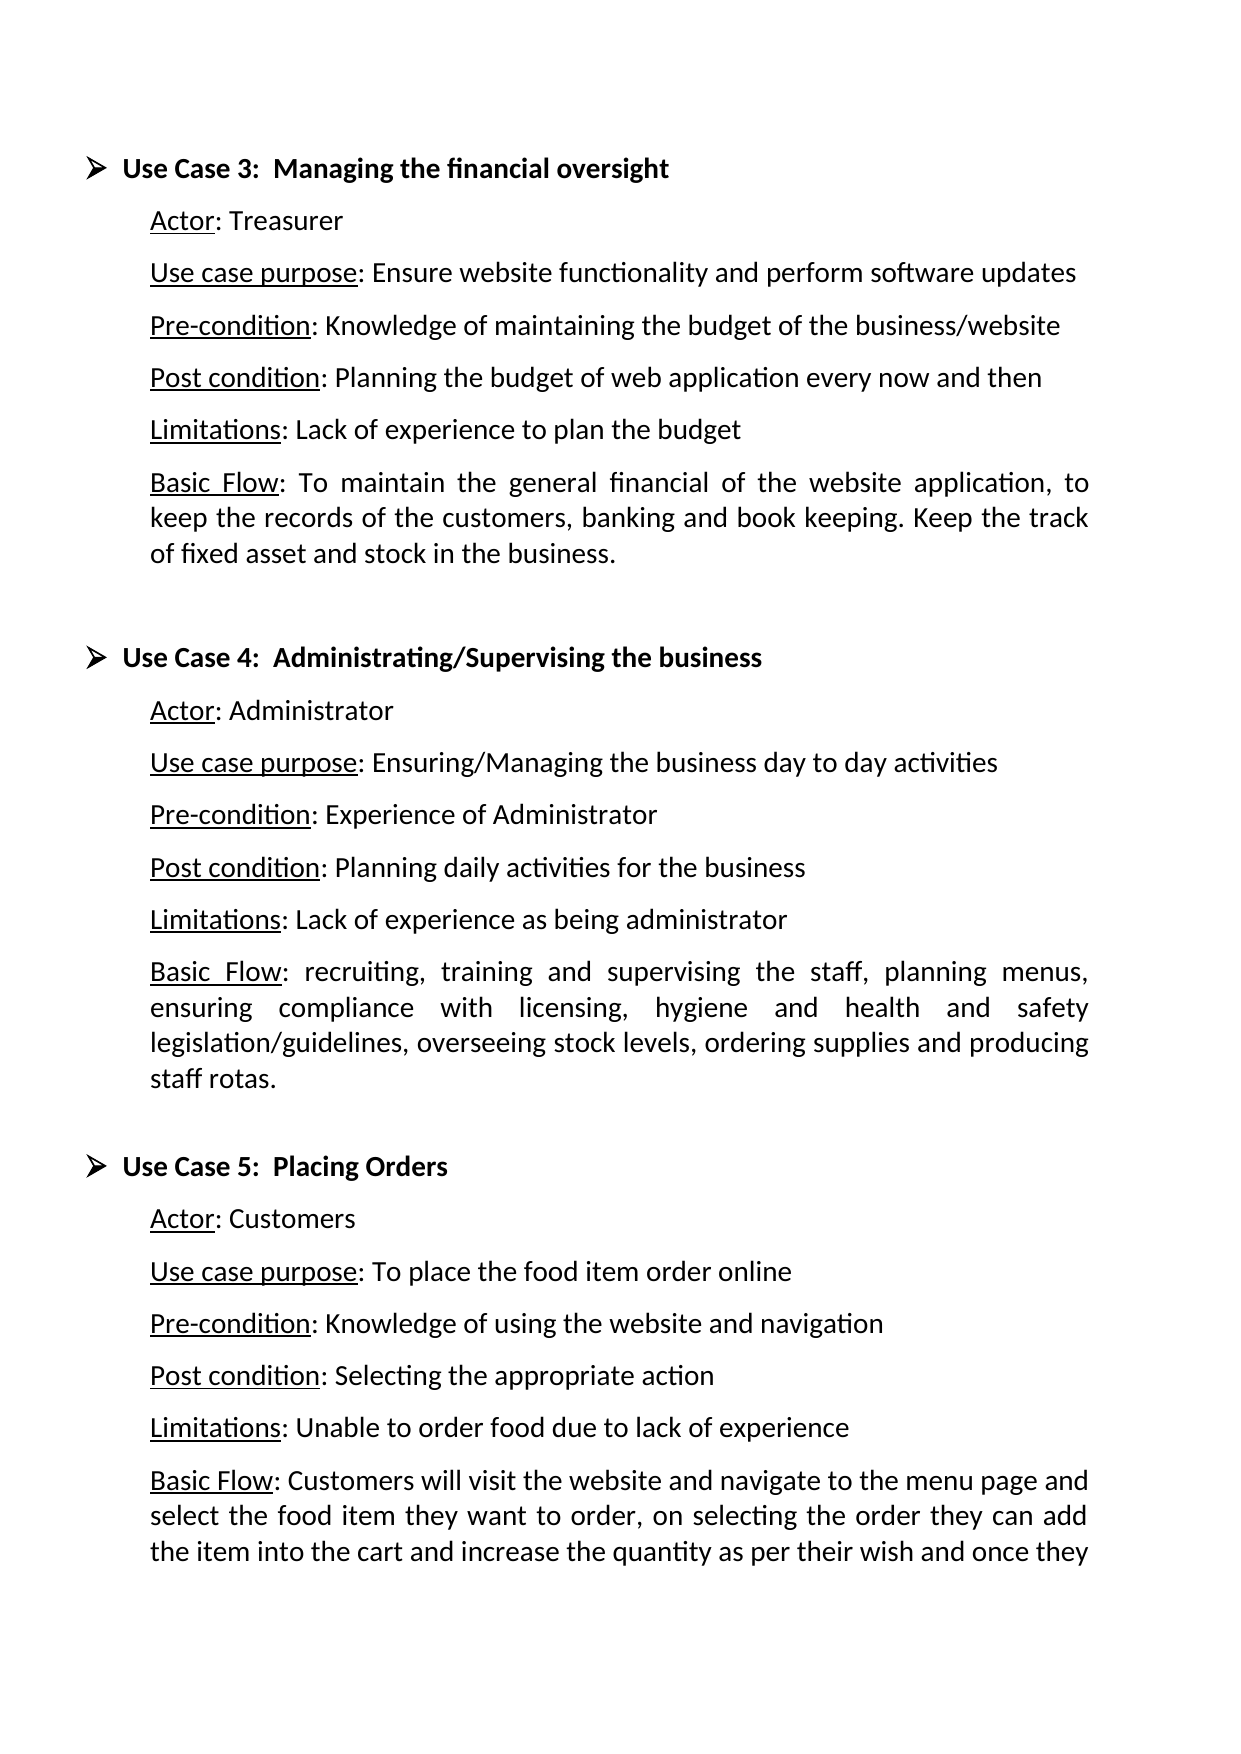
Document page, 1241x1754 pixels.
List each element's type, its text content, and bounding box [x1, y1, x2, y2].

list Use Case 3: Managing the financial oversight [85, 150, 1090, 186]
text Limitations: Unable to order food due to lack of experience [150, 1409, 1090, 1445]
text Limitations: Lack of experience as being administrator [150, 901, 1090, 937]
text Actor: Administrator [150, 692, 1090, 727]
text Pre-condition: Knowledge of maintaining the budget of the business/website [150, 307, 1090, 342]
text Actor: Treasurer [150, 202, 1090, 238]
list Use Case 5: Placing Orders [85, 1148, 1090, 1184]
text Use case purpose: To place the food item order online [150, 1253, 1090, 1288]
text Pre-condition: Experience of Administrator [150, 796, 1090, 832]
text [150, 1462, 1090, 1569]
text Actor: Customers [150, 1200, 1090, 1236]
text Limitations: Lack of experience to plan the budget [150, 411, 1090, 447]
text Basic Flow: recruiting, training and supervising the staff, planning menus, ensuring compliance with licensing, hygiene and health and safety legislation/guidelines, overseeing stock levels, ordering supplies and producing staff rotas. [150, 953, 1090, 1096]
list Use Case 4: Administrating/Supervising the business [85, 639, 1090, 675]
text Post condition: Selecting the appropriate action [150, 1357, 1090, 1393]
text Basic Flow: To maintain the general financial of the website application, to keep the records of the customers, banking and book keeping. Keep the track of fixed asset and stock in the business. [150, 464, 1090, 571]
text Post condition: Planning the budget of web application every now and then [150, 359, 1090, 395]
text Post condition: Planning daily activities for the business [150, 849, 1090, 884]
text Use case purpose: Ensure website functionality and perform software updates [150, 254, 1090, 290]
text Pre-condition: Knowledge of using the website and navigation [150, 1305, 1090, 1341]
text Use case purpose: Ensuring/Managing the business day to day activities [150, 744, 1090, 780]
